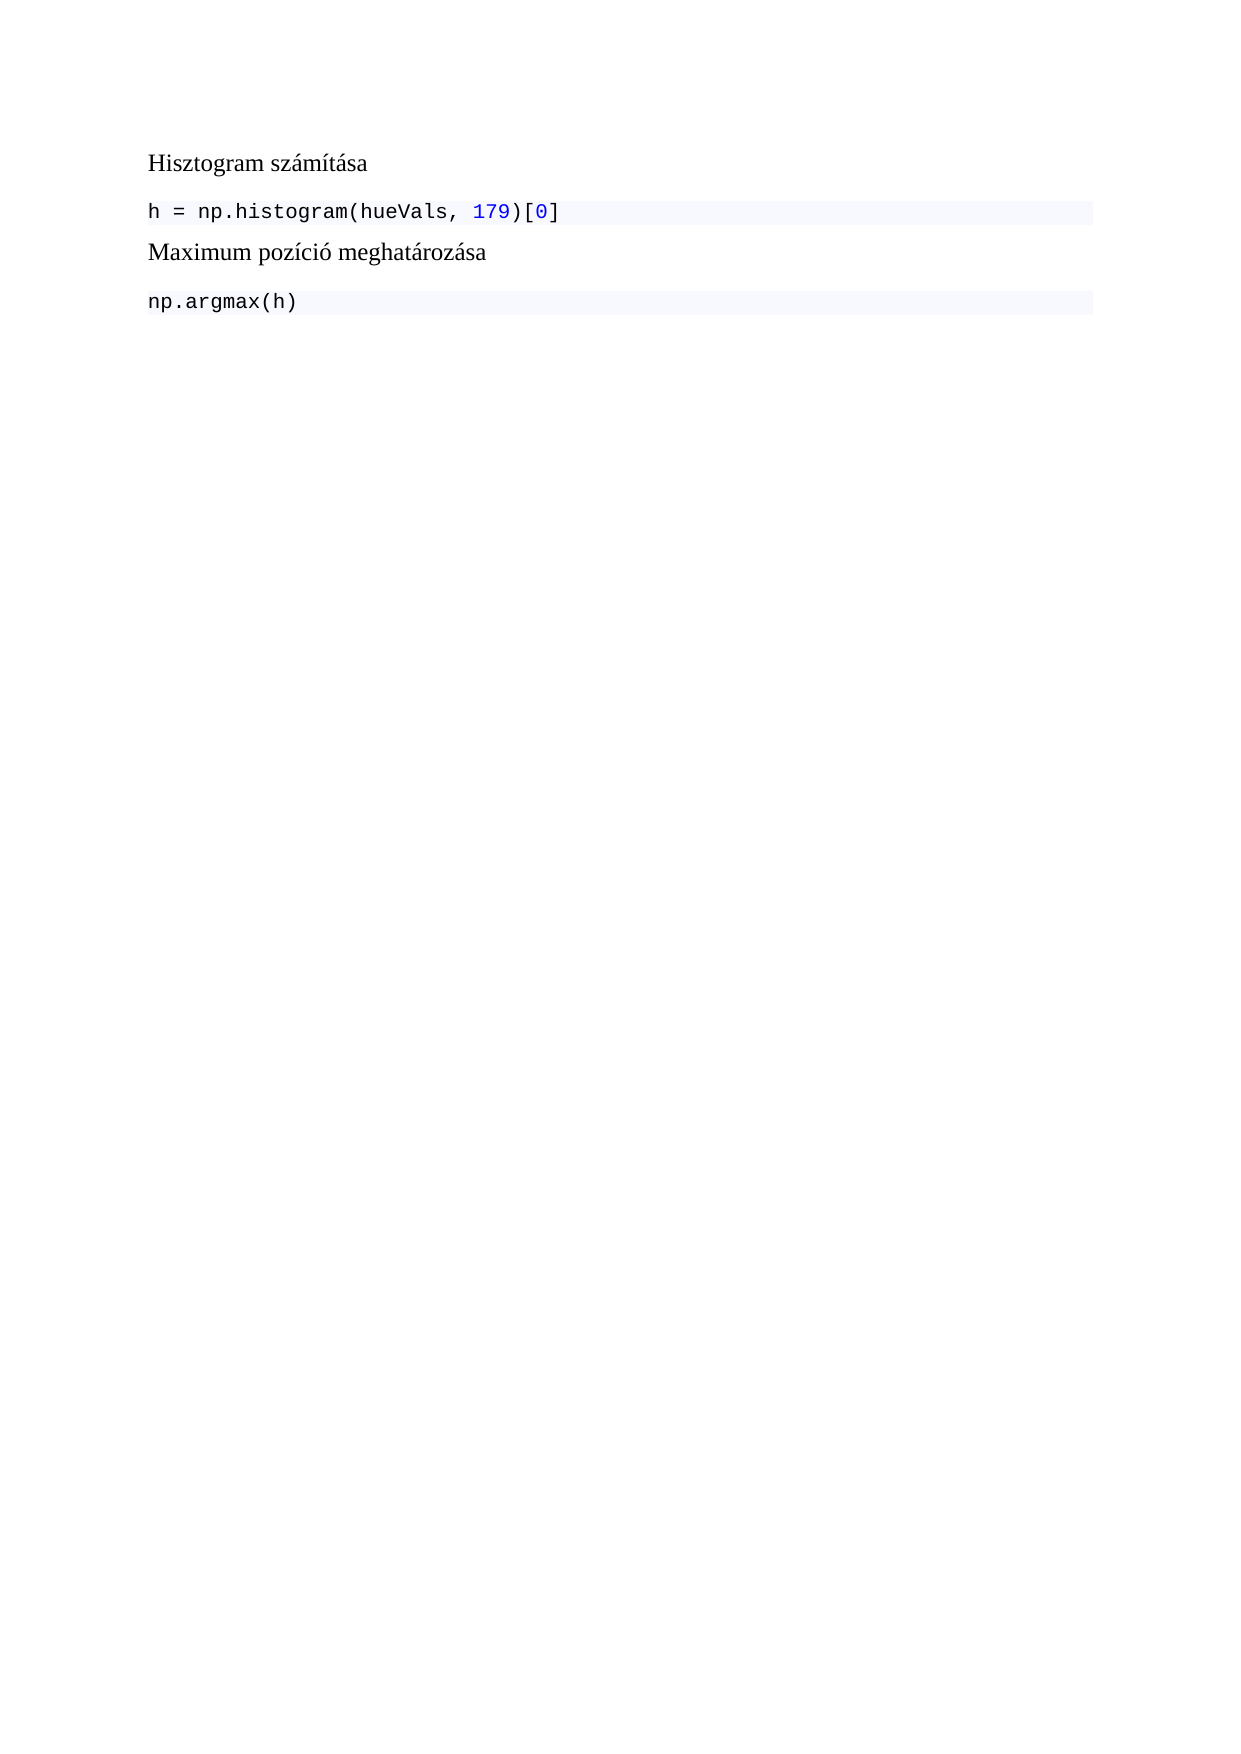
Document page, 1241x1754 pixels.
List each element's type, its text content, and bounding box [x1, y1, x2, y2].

text Maximum pozíció meghatározása [148, 237, 1093, 266]
text Hisztogram számítása [148, 148, 1093, 176]
text h = np.histogram(hueVals, 179)[0] [148, 201, 1093, 225]
text np.argmax(h) [148, 291, 1093, 315]
